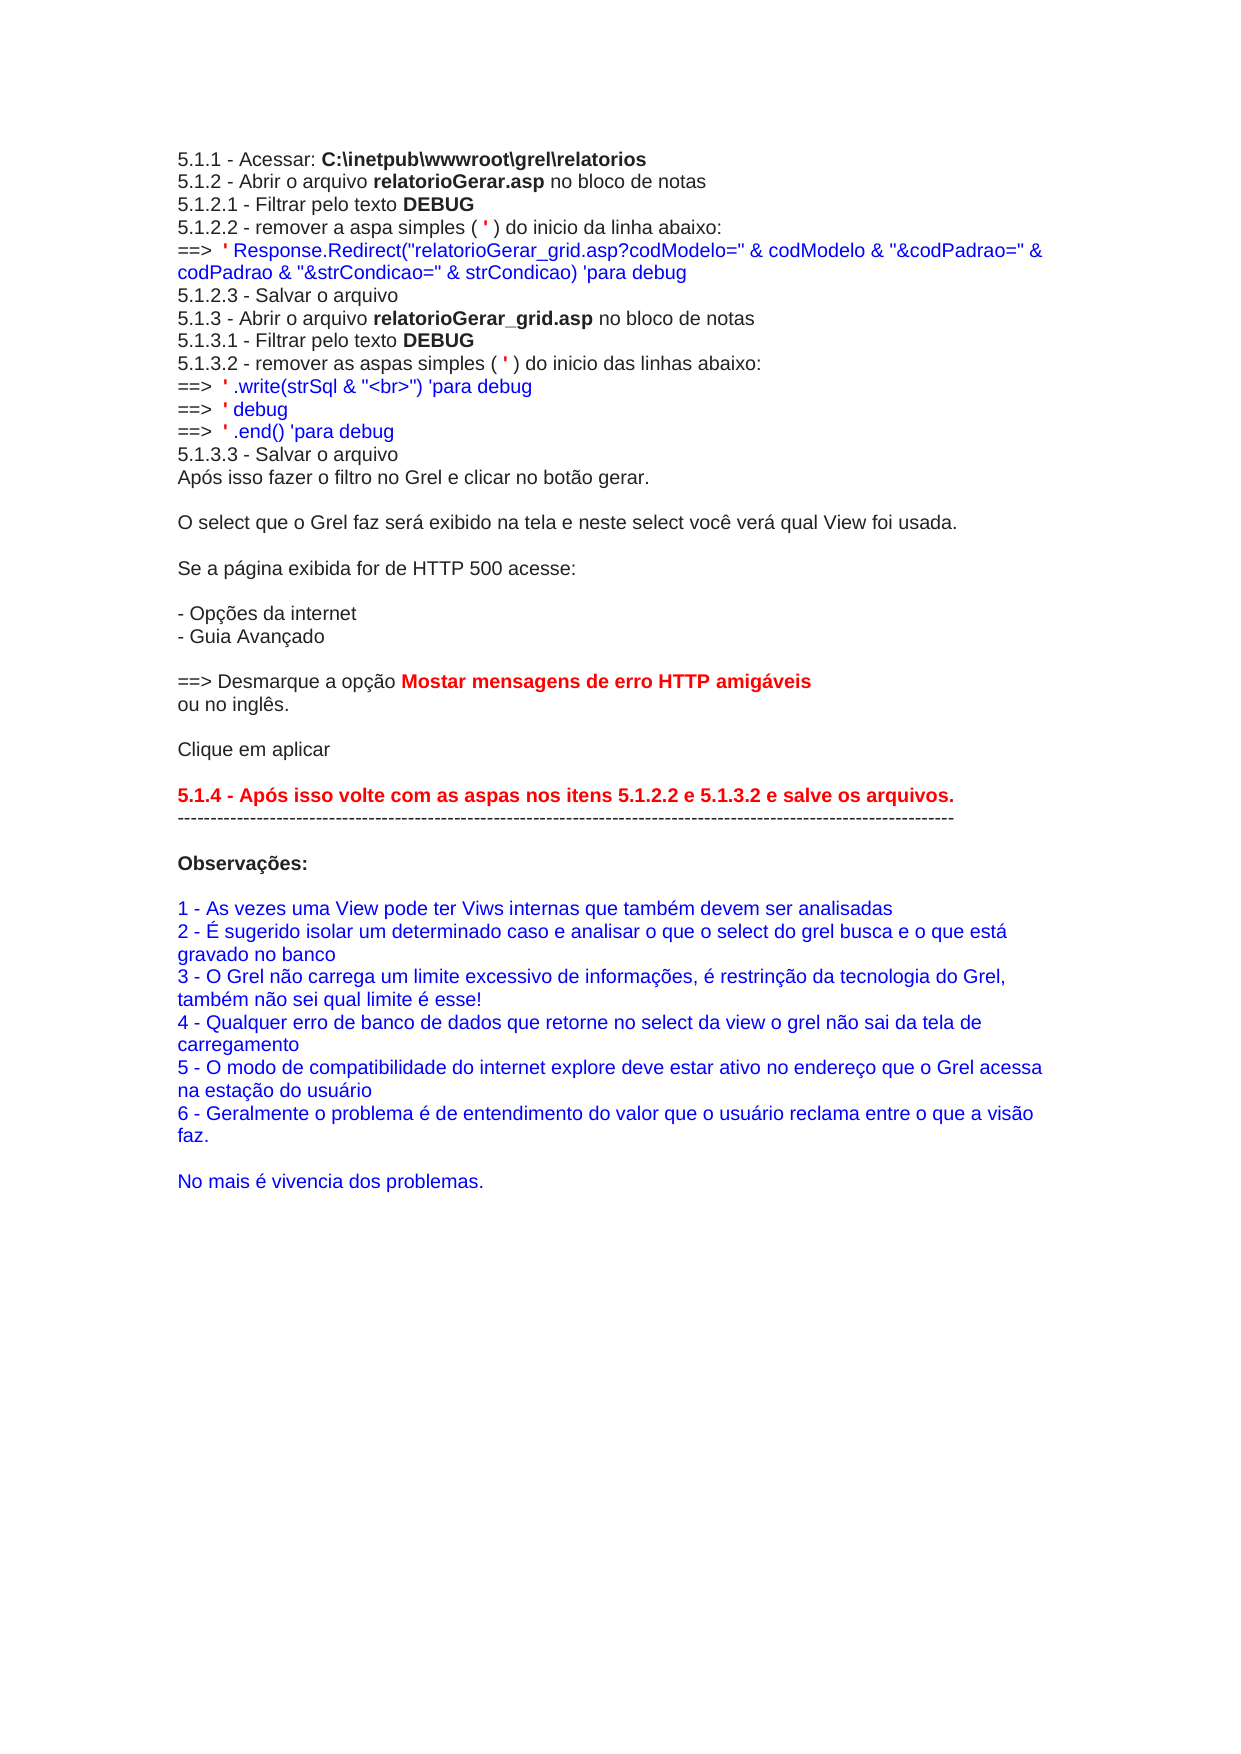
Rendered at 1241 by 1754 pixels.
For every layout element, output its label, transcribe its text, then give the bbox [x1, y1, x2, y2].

text Clique em aplicar [177, 738, 1063, 761]
text O select que o Grel faz será exibido na tela e neste select você verá qual View foi usada. [177, 511, 1063, 534]
text 5.1.2.1 - Filtrar pelo texto DEBUG [177, 193, 1063, 216]
text 3 - O Grel não carrega um limite excessivo de informações, é restrinção da tecnologia do Grel, também não sei qual limite é esse! [177, 965, 1063, 1011]
text Observações: [177, 852, 1063, 874]
text - Guia Avançado [177, 624, 1063, 647]
text ou no inglês. [177, 693, 1063, 715]
text Se a página exibida for de HTTP 500 acesse: [177, 556, 1063, 579]
text 5.1.2 - Abrir o arquivo relatorioGerar.asp no bloco de notas [177, 170, 1063, 193]
text 1 - As vezes uma View pode ter Viws internas que também devem ser analisadas [177, 897, 1063, 920]
text ==> Desmarque a opção Mostar mensagens de erro HTTP amigáveis [177, 670, 1063, 693]
text 5.1.2.2 - remover a aspa simples ( ' ) do inicio da linha abaixo: [177, 216, 1063, 238]
text 5.1.4 - Após isso volte com as aspas nos itens 5.1.2.2 e 5.1.3.2 e salve os arquivos. [177, 783, 1063, 806]
text ==> ' debug [177, 397, 1063, 420]
text ==> ' .end() 'para debug [177, 420, 1063, 443]
text 6 - Geralmente o problema é de entendimento do valor que o usuário reclama entre o que a visão faz. [177, 1101, 1063, 1147]
text 5.1.1 - Acessar: C:\inetpub\wwwroot\grel\relatorios [177, 148, 1063, 170]
text 5.1.3.2 - remover as aspas simples ( ' ) do inicio das linhas abaixo: [177, 352, 1063, 375]
text ==> ' .write(strSql & "<br>") 'para debug [177, 375, 1063, 397]
text 4 - Qualquer erro de banco de dados que retorne no select da view o grel não sai da tela de carregamento [177, 1011, 1063, 1056]
text Após isso fazer o filtro no Grel e clicar no botão gerar. [177, 466, 1063, 488]
text 2 - É sugerido isolar um determinado caso e analisar o que o select do grel busca e o que está gravado no banco [177, 920, 1063, 965]
text - Opções da internet [177, 602, 1063, 624]
text ==> ' Response.Redirect("relatorioGerar_grid.asp?codModelo=" & codModelo & "&codPadrao=" & codPadrao & "&strCondicao=" & strCondicao) 'para debug [177, 238, 1063, 284]
text ---------------------------------------------------------------------------------------------------------------------- [177, 806, 1063, 829]
text 5.1.3.1 - Filtrar pelo texto DEBUG [177, 329, 1063, 352]
text 5.1.3.3 - Salvar o arquivo [177, 443, 1063, 466]
text 5.1.2.3 - Salvar o arquivo [177, 284, 1063, 307]
text 5 - O modo de compatibilidade do internet explore deve estar ativo no endereço que o Grel acessa na estação do usuário [177, 1056, 1063, 1101]
text 5.1.3 - Abrir o arquivo relatorioGerar_grid.asp no bloco de notas [177, 307, 1063, 329]
text No mais é vivencia dos problemas. [177, 1169, 1063, 1192]
